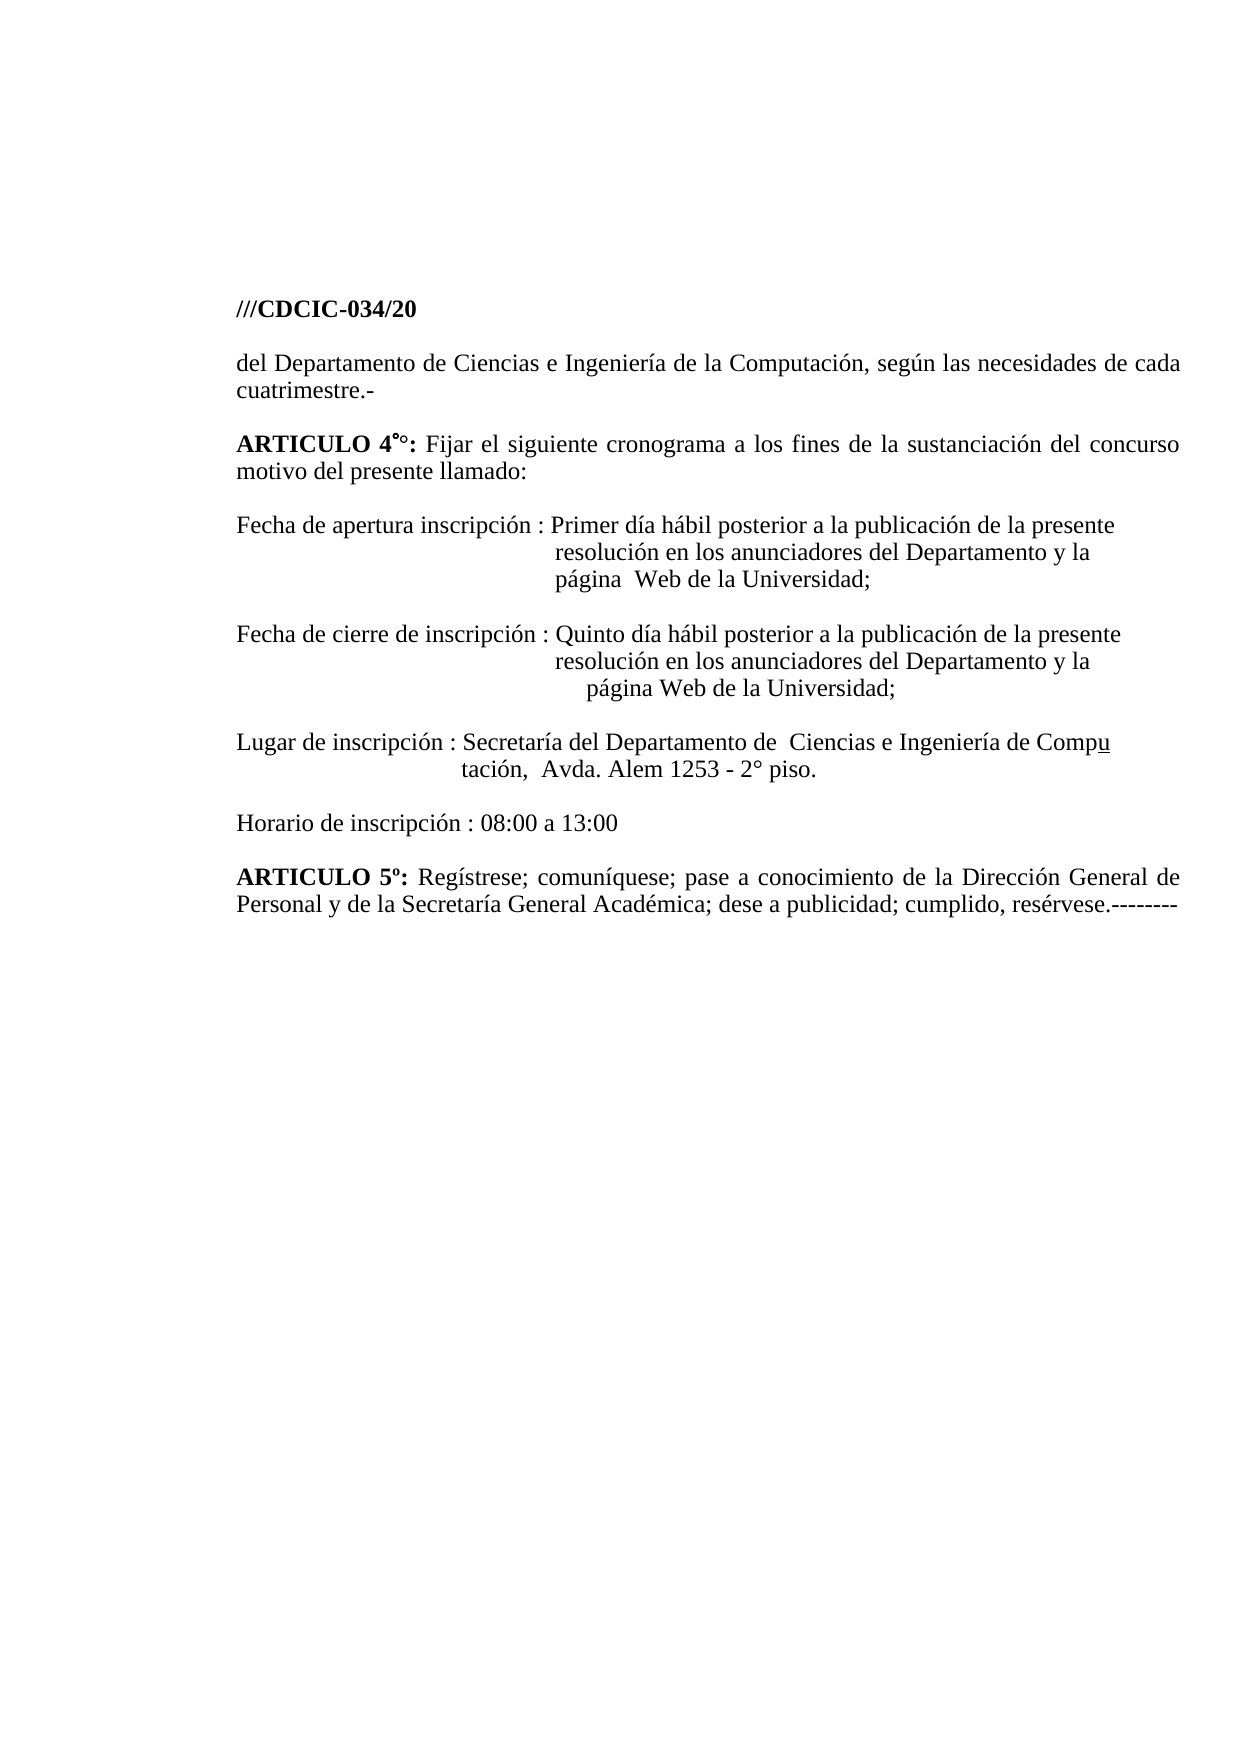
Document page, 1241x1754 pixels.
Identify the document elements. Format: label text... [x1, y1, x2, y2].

text Horario de inscripción : 08:00 a 13:00 [236, 810, 1181, 837]
text resolución en los anunciadores del Departamento y la [236, 647, 1181, 674]
text página Web de la Universidad; [236, 566, 1181, 593]
text página Web de la Universidad; [536, 674, 1181, 702]
text resolución en los anunciadores del Departamento y la [236, 539, 1181, 566]
text ARTICULO 5º: Regístrese; comuníquese; pase a conocimiento de la Dirección General de Personal y de la Secretaría General Académica; dese a publicidad; cumplido, resérvese.-------- [236, 864, 1181, 918]
text Fecha de cierre de inscripción : Quinto día hábil posterior a la publicación de la presente [236, 620, 1181, 647]
text Fecha de apertura inscripción : Primer día hábil posterior a la publicación de la presente [236, 512, 1181, 539]
text ARTICULO 4°: Fijar el siguiente cronograma a los fines de la sustanciación del concurso motivo del presente llamado: [236, 431, 1181, 485]
text tación, Avda. Alem 1253 - 2° piso. [236, 756, 1181, 783]
text Lugar de inscripción : Secretaría del Departamento de Ciencias e Ingeniería de Compu [236, 729, 1181, 756]
text del Departamento de Ciencias e Ingeniería de la Computación, según las necesidades de cada cuatrimestre.- [236, 349, 1181, 404]
text ///CDCIC-034/20 [236, 295, 1181, 322]
